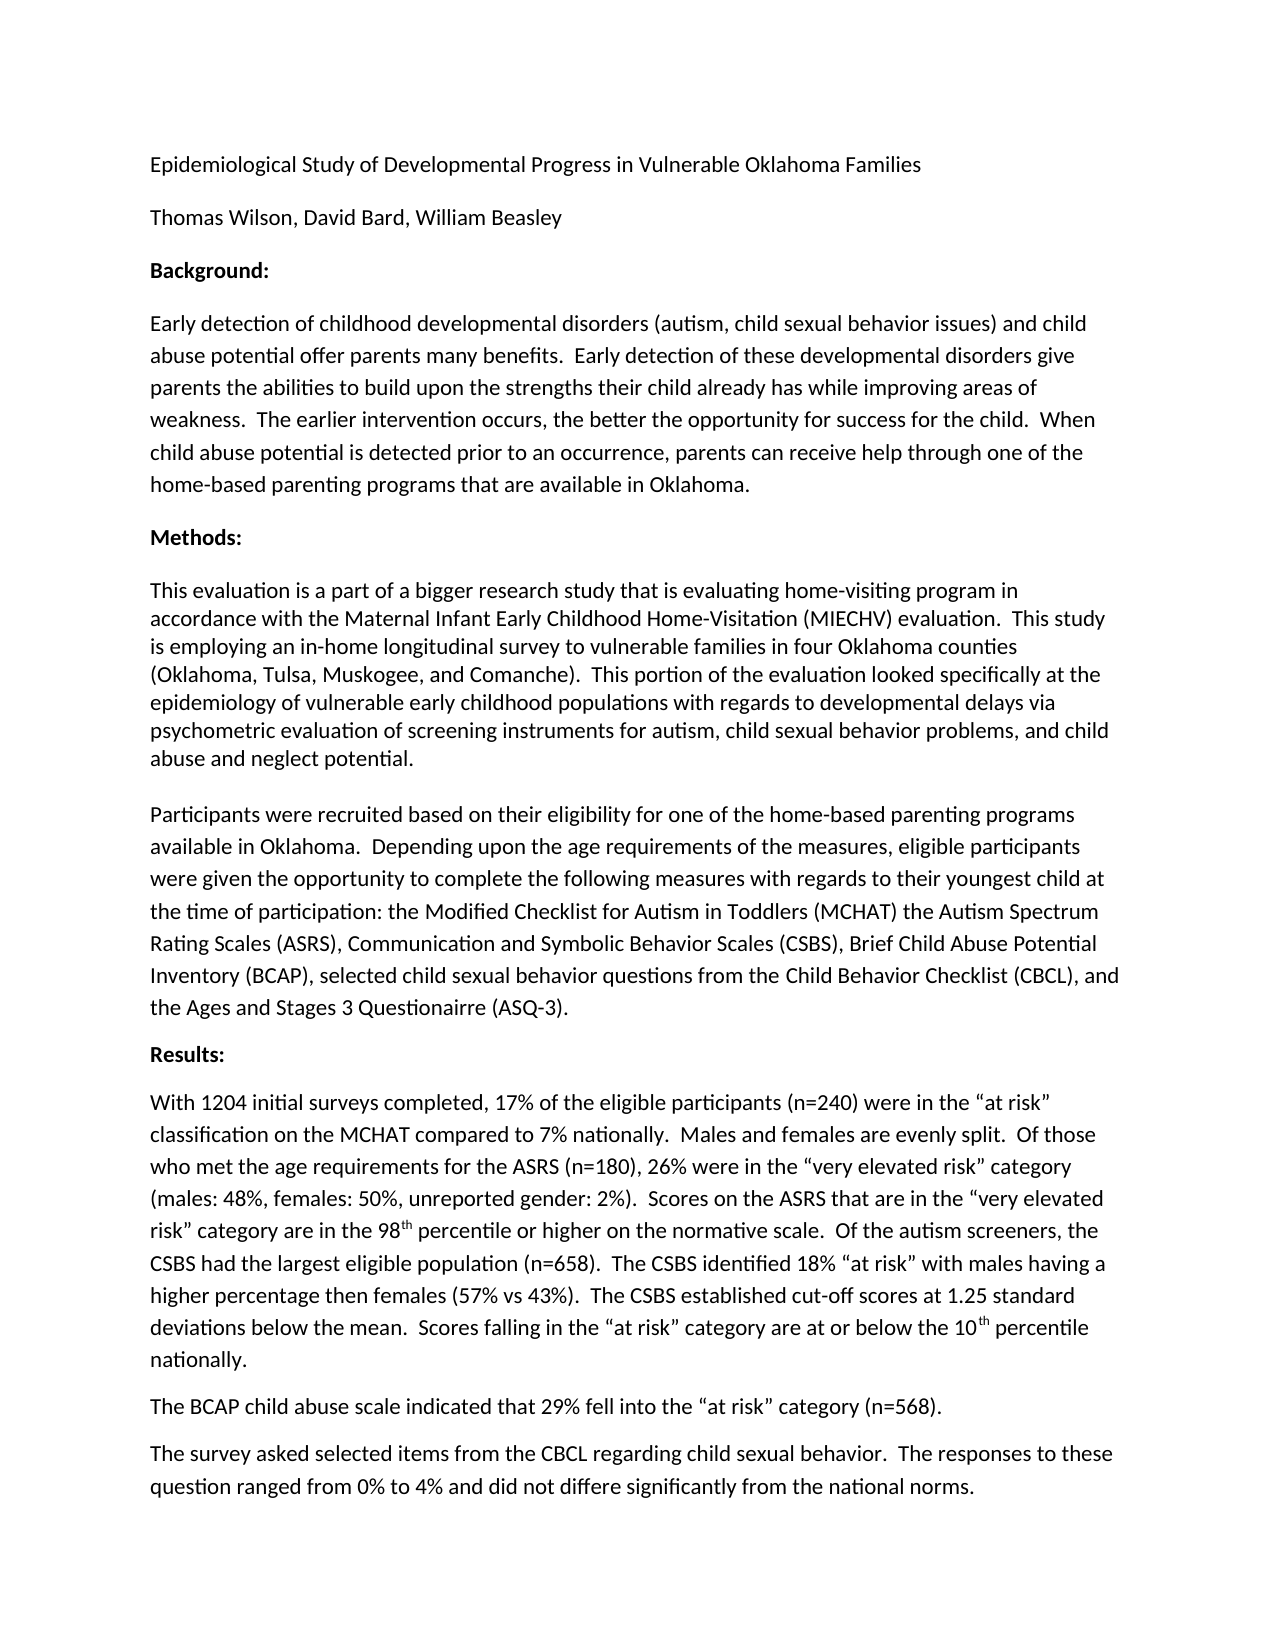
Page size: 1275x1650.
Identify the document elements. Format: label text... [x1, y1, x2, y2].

text Epidemiological Study of Developmental Progress in Vulnerable Oklahoma Families [150, 150, 1125, 178]
text With 1204 initial surveys completed, 17% of the eligible participants (n=240) were in the “at risk” classification on the MCHAT compared to 7% nationally. Males and females are evenly split. Of those who met the age requirements for the ASRS (n=180), 26% were in the “very elevated risk” category (males: 48%, females: 50%, unreported gender: 2%). Scores on the ASRS that are in the “very elevated risk” category are in the 98th percentile or higher on the normative scale. Of the autism screeners, the CSBS had the largest eligible population (n=658). The CSBS identified 18% “at risk” with males having a higher percentage then females (57% vs 43%). The CSBS established cut-off scores at 1.25 standard deviations below the mean. Scores falling in the “at risk” category are at or below the 10th percentile nationally. [150, 1088, 1125, 1373]
text Thomas Wilson, David Bard, William Beasley [150, 203, 1125, 231]
text The survey asked selected items from the CBCL regarding child sexual behavior. The responses to these question ranged from 0% to 4% and did not differe significantly from the national norms. [150, 1439, 1125, 1500]
text Early detection of childhood developmental disorders (autism, child sexual behavior issues) and child abuse potential offer parents many benefits. Early detection of these developmental disorders give parents the abilities to build upon the strengths their child already has while improving areas of weakness. The earlier intervention occurs, the better the opportunity for success for the child. When child abuse potential is detected prior to an occurrence, parents can receive help through one of the home-based parenting programs that are available in Oklahoma. [150, 309, 1125, 498]
text The BCAP child abuse scale indicated that 29% fell into the “at risk” category (n=568). [150, 1392, 1125, 1420]
text Methods: [150, 523, 1125, 551]
text Results: [150, 1041, 1125, 1068]
text Background: [150, 256, 1125, 284]
text This evaluation is a part of a bigger research study that is evaluating home-visiting program in accordance with the Maternal Infant Early Childhood Home-Visitation (MIECHV) evaluation. This study is employing an in-home longitudinal survey to vulnerable families in four Oklahoma counties (Oklahoma, Tulsa, Muskogee, and Comanche). This portion of the evaluation looked specifically at the epidemiology of vulnerable early childhood populations with regards to developmental delays via psychometric evaluation of screening instruments for autism, child sexual behavior problems, and child abuse and neglect potential. [150, 576, 1125, 772]
text Participants were recruited based on their eligibility for one of the home-based parenting programs available in Oklahoma. Depending upon the age requirements of the measures, eligible participants were given the opportunity to complete the following measures with regards to their youngest child at the time of participation: the Modified Checklist for Autism in Toddlers (MCHAT) the Autism Spectrum Rating Scales (ASRS), Communication and Symbolic Behavior Scales (CSBS), Brief Child Abuse Potential Inventory (BCAP), selected child sexual behavior questions from the Child Behavior Checklist (CBCL), and the Ages and Stages 3 Questionairre (ASQ-3). [150, 800, 1125, 1021]
